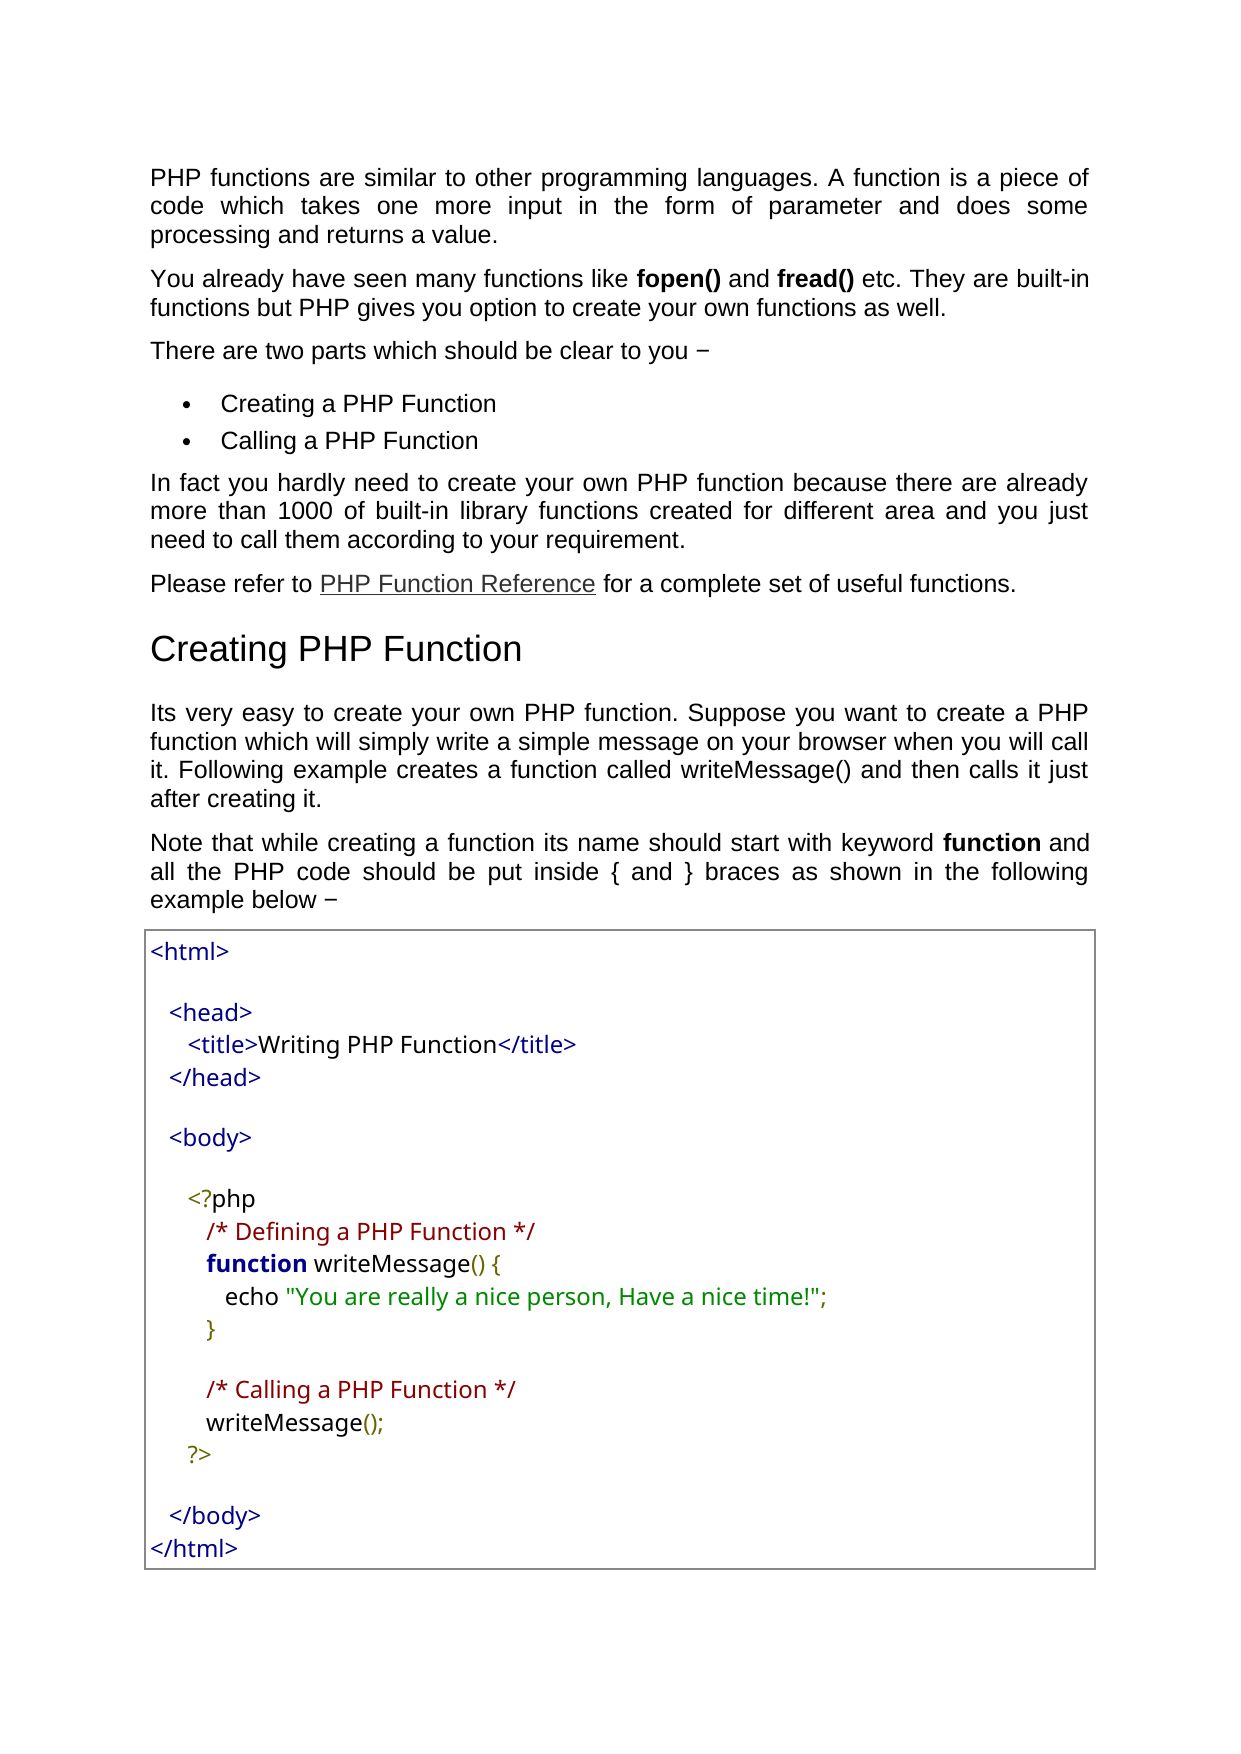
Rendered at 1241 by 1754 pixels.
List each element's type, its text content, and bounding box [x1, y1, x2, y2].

text You already have seen many functions like fopen() and fread() etc. They are built-in functions but PHP gives you option to create your own functions as well. [150, 264, 1090, 321]
text There are two parts which should be clear to you − [150, 336, 1090, 365]
text Note that while creating a function its name should start with keyword function and all the PHP code should be put inside { and } braces as shown in the following example below − [150, 828, 1090, 914]
text writeMessage(); [150, 1406, 1090, 1438]
text </head> [150, 1061, 1090, 1093]
text function writeMessage() { [150, 1247, 1090, 1280]
text <html> [146, 931, 1094, 967]
text } [150, 1312, 1090, 1345]
list Calling a PHP Function [183, 417, 1090, 455]
text </html> [146, 1526, 1094, 1568]
text ?> [150, 1438, 1090, 1471]
text PHP functions are similar to other programming languages. A function is a piece of code which takes one more input in the form of parameter and does some processing and returns a value. [150, 162, 1090, 249]
text In fact you hardly need to create your own PHP function because there are already more than 1000 of built-in library functions created for different area and you just need to call them according to your requirement. [150, 467, 1090, 554]
text <title>Writing PHP Function</title> [150, 1028, 1090, 1061]
text <body> [150, 1121, 1090, 1154]
text /* Calling a PHP Function */ [150, 1373, 1090, 1406]
list Creating a PHP Function [183, 380, 1090, 417]
text echo "You are really a nice person, Have a nice time!"; [150, 1280, 1090, 1312]
text <head> [150, 995, 1090, 1028]
text Creating PHP Function [150, 627, 1090, 669]
text Please refer to PHP Function Reference for a complete set of useful functions. [150, 569, 1090, 597]
text </body> [150, 1499, 1090, 1526]
text Its very easy to create your own PHP function. Suppose you want to create a PHP function which will simply write a simple message on your browser when you will call it. Following example creates a function called writeMessage() and then calls it just after creating it. [150, 698, 1090, 813]
text /* Defining a PHP Function */ [150, 1214, 1090, 1247]
text <?php [150, 1182, 1090, 1214]
